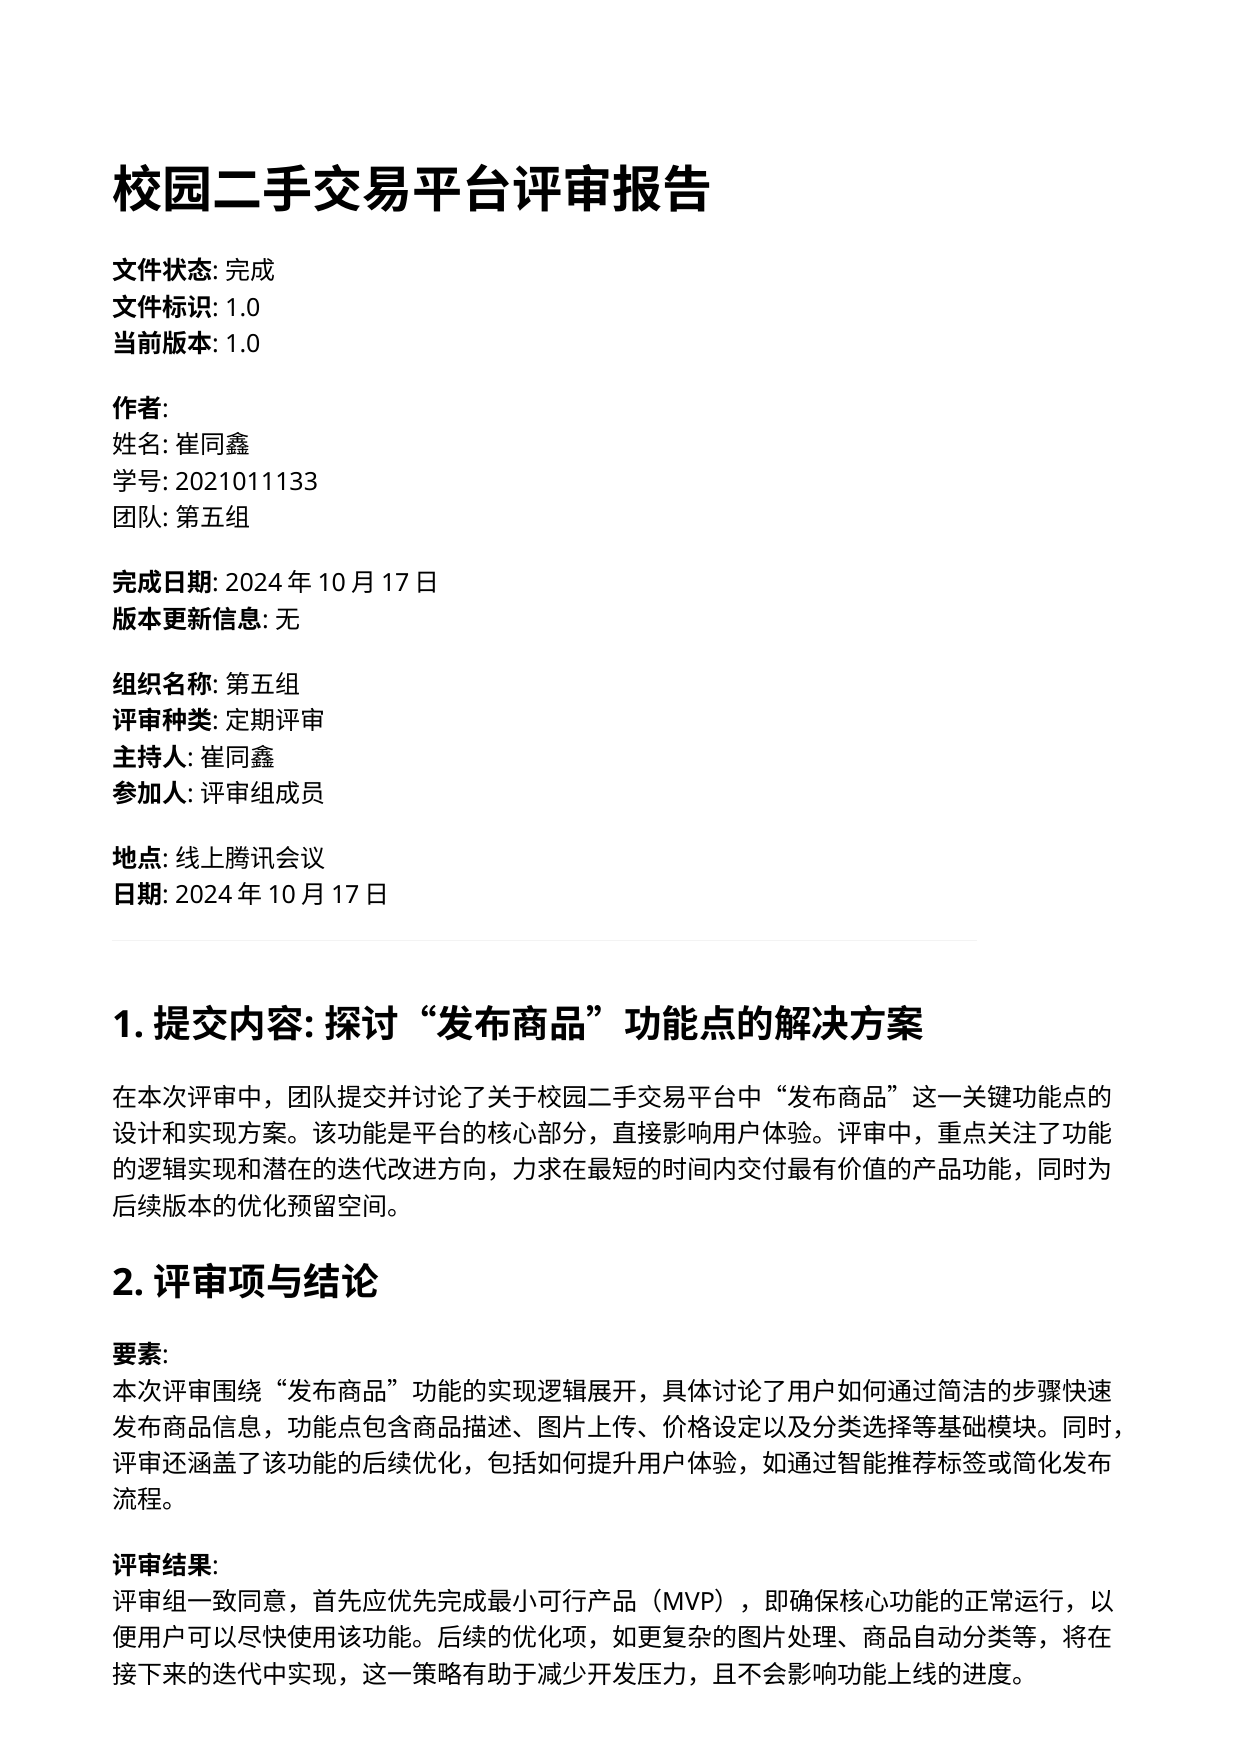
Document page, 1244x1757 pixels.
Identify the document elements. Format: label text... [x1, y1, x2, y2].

text 2. 评审项与结论 [112, 1251, 1132, 1306]
text 评审结果: 评审组一致同意，首先应优先完成最小可行产品（MVP），即确保核心功能的正常运行，以便用户可以尽快使用该功能。后续的优化项，如更复杂的图片处理、商品自动分类等，将在接下来的迭代中实现，这一策略有助于减少开发压力，且不会影响功能上线的进度。 [112, 1545, 1132, 1690]
text 校园二手交易平台评审报告 [112, 149, 1132, 222]
text 作者: 姓名: 崔同鑫 学号: 2021011133 团队: 第五组 [112, 389, 1132, 534]
text 完成日期: 2024年10月17日 版本更新信息: 无 [112, 563, 1132, 635]
text 文件状态: 完成 文件标识: 1.0 当前版本: 1.0 [112, 251, 1132, 359]
text 1. 提交内容: 探讨“发布商品”功能点的解决方案 [112, 993, 1132, 1048]
text 在本次评审中，团队提交并讨论了关于校园二手交易平台中“发布商品”这一关键功能点的设计和实现方案。该功能是平台的核心部分，直接影响用户体验。评审中，重点关注了功能的逻辑实现和潜在的迭代改进方向，力求在最短的时间内交付最有价值的产品功能，同时为后续版本的优化预留空间。 [112, 1077, 1132, 1222]
text 组织名称: 第五组 评审种类: 定期评审 主持人: 崔同鑫 参加人: 评审组成员 [112, 664, 1132, 809]
text 要素: 本次评审围绕“发布商品”功能的实现逻辑展开，具体讨论了用户如何通过简洁的步骤快速发布商品信息，功能点包含商品描述、图片上传、价格设定以及分类选择等基础模块。同时，评审还涵盖了该功能的后续优化，包括如何提升用户体验，如通过智能推荐标签或简化发布流程。 [112, 1335, 1132, 1516]
text 地点: 线上腾讯会议 日期: 2024年10月17日 [112, 839, 1132, 911]
